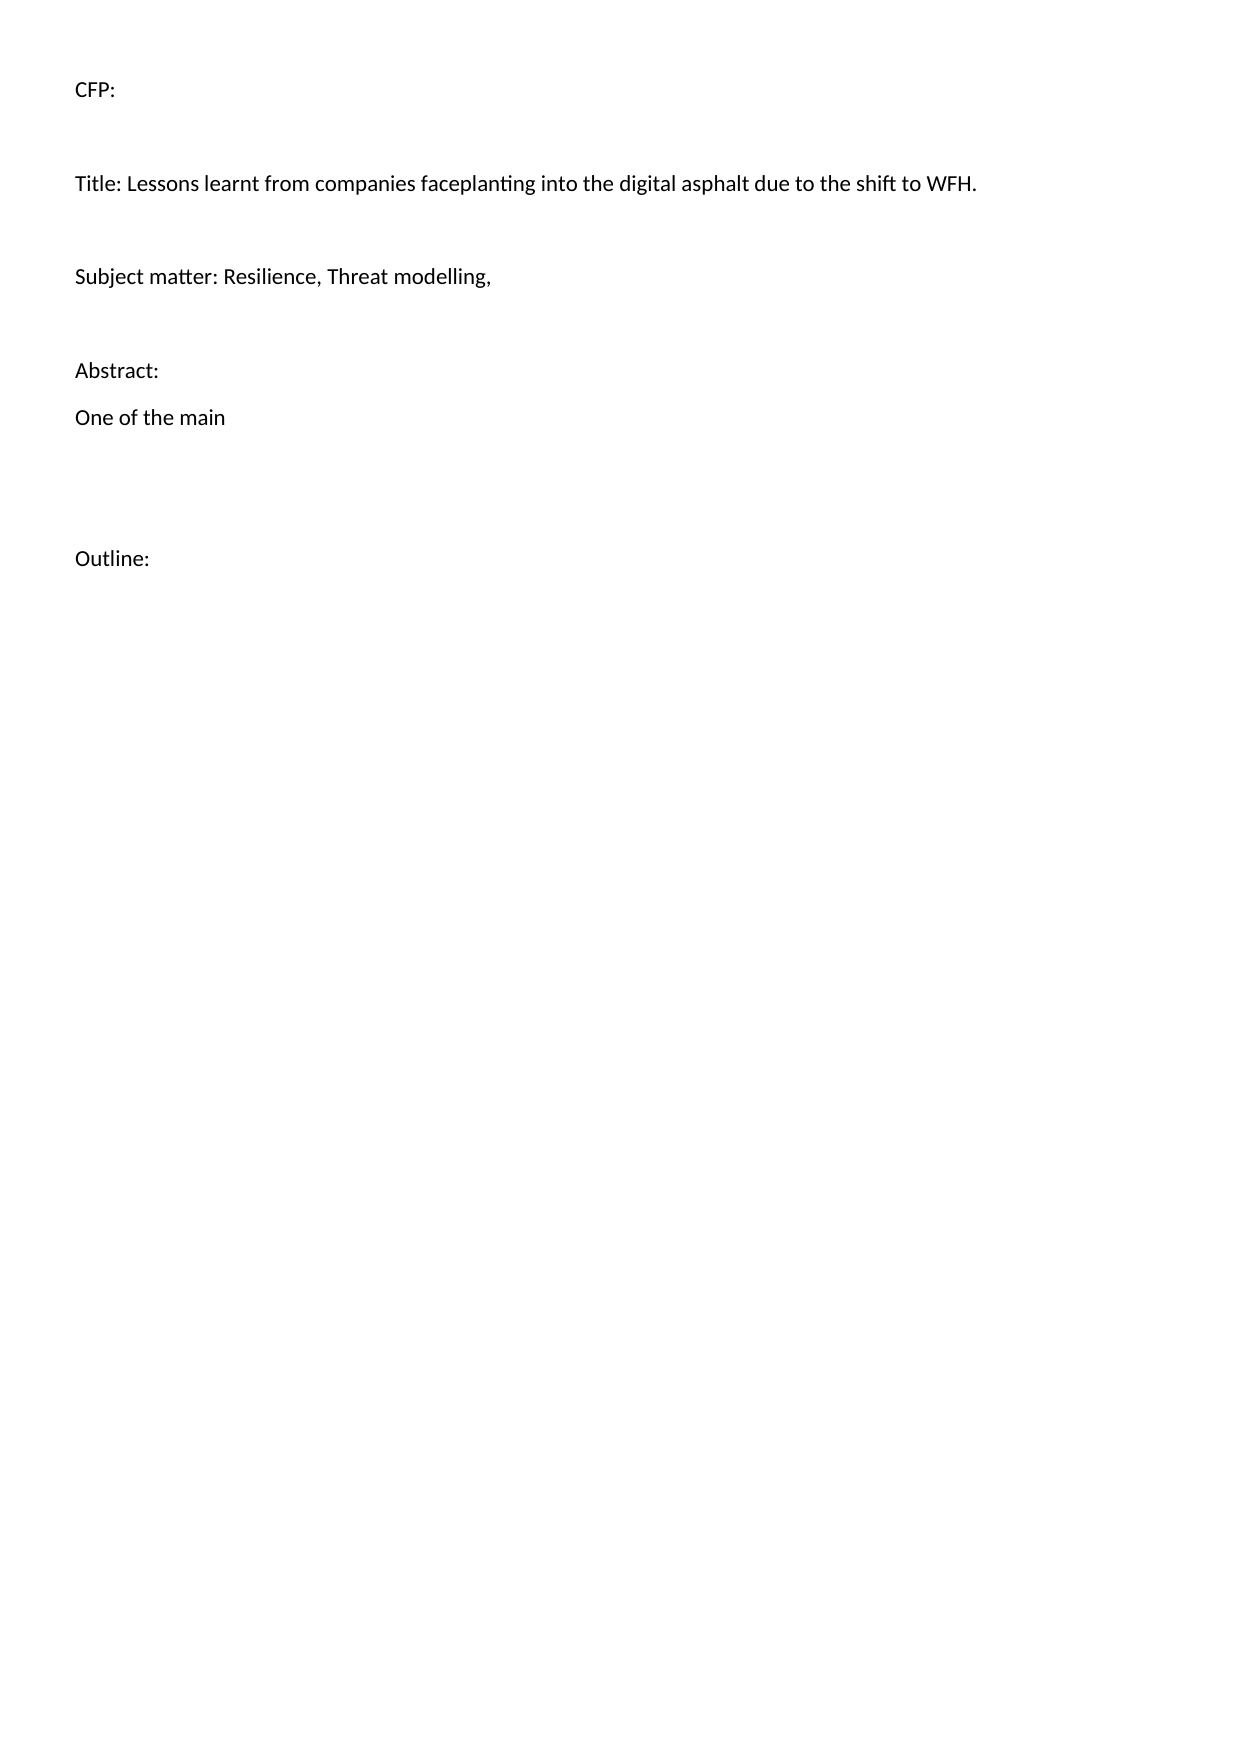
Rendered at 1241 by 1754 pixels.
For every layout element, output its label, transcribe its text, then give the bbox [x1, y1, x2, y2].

text Title: Lessons learnt from companies faceplanting into the digital asphalt due to the shift to WFH. [75, 169, 1165, 197]
text Abstract: [75, 356, 1165, 384]
text CFP: [75, 75, 1165, 103]
text One of the main [75, 403, 1165, 431]
text Subject matter: Resilience, Threat modelling, [75, 262, 1165, 291]
text Outline: [75, 544, 1165, 572]
